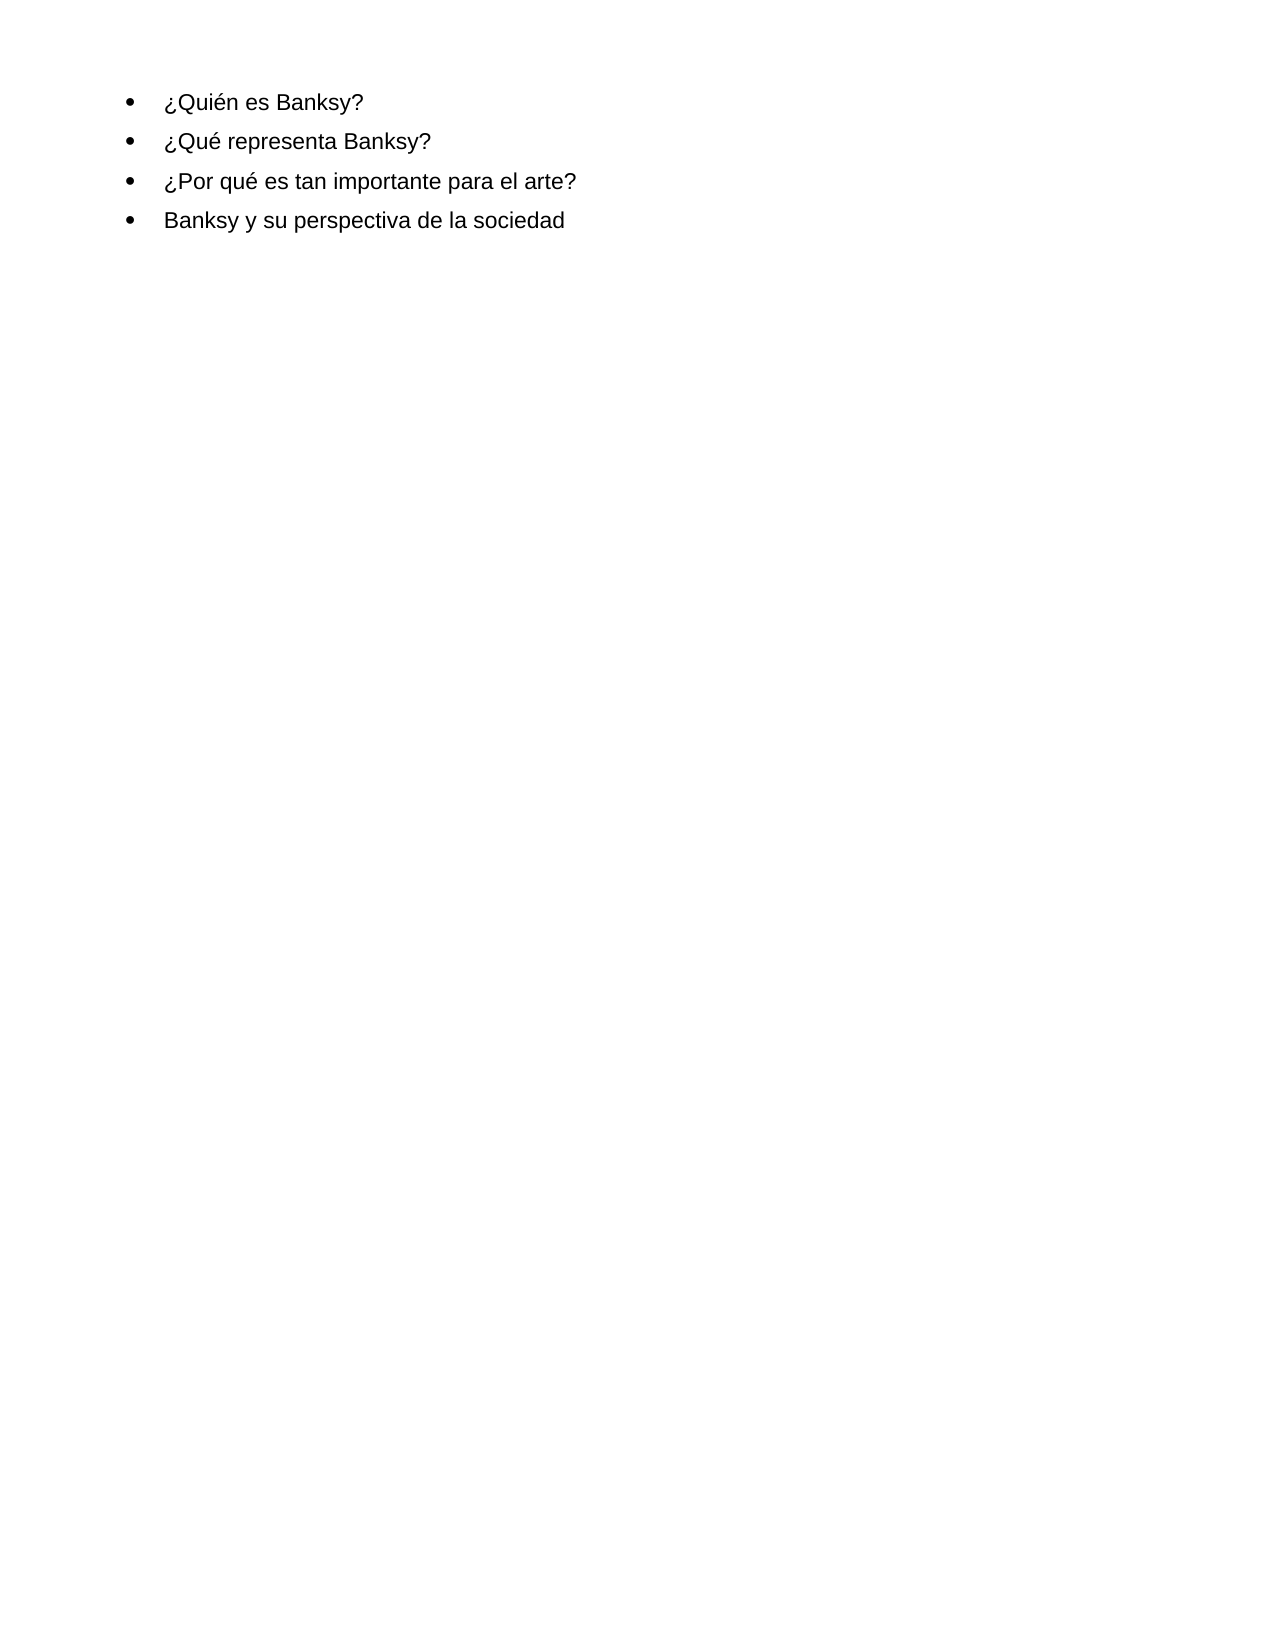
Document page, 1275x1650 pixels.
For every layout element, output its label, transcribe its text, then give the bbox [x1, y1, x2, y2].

list ¿Quién es Banksy? [126, 89, 1186, 115]
list Banksy y su perspectiva de la sociedad [126, 207, 1186, 233]
list ¿Por qué es tan importante para el arte? [126, 168, 1186, 194]
list ¿Qué representa Banksy? [126, 128, 1186, 154]
